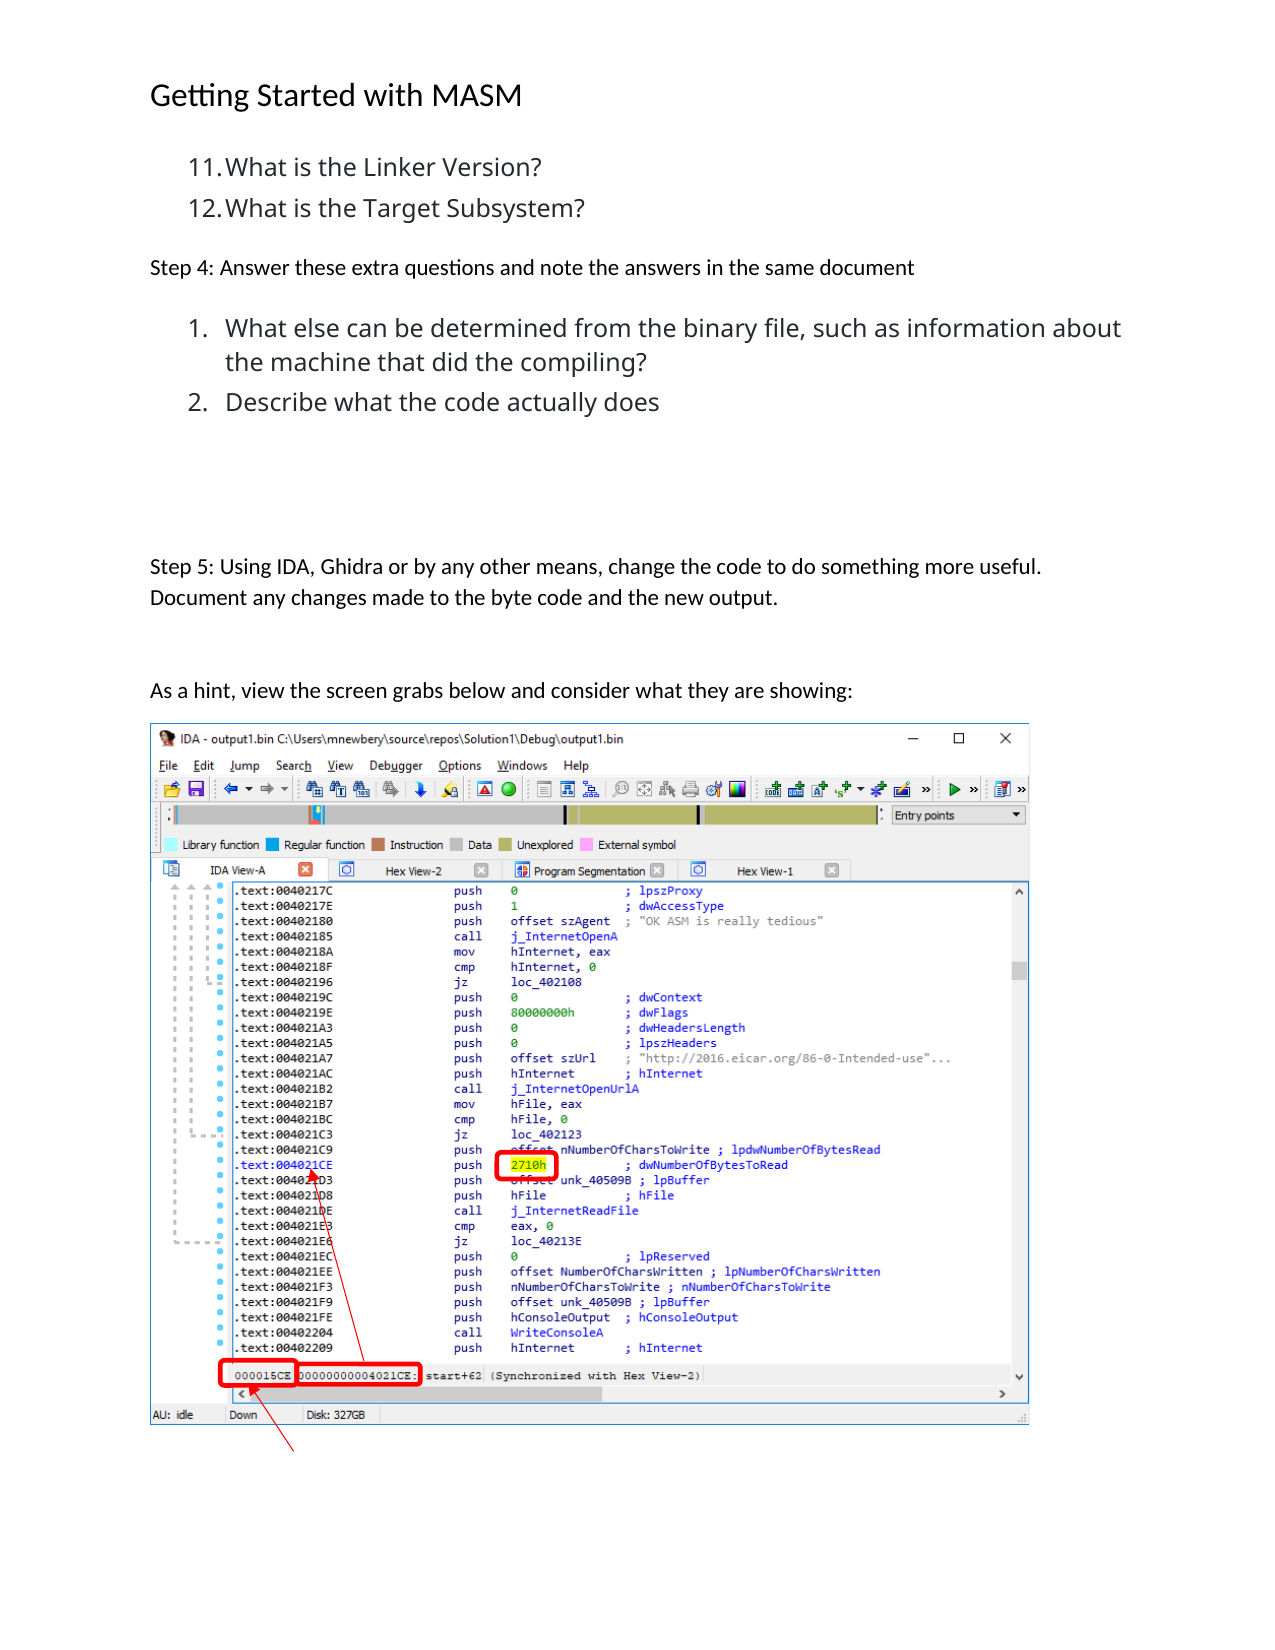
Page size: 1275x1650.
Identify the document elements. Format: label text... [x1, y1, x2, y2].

list What is the Linker Version? [187, 150, 1125, 184]
picture [223, 1363, 294, 1383]
list Describe what the code actually does [187, 385, 1125, 419]
list What is the Target Subsystem? [187, 190, 1125, 224]
text Step 4: Answer these extra questions and note the answers in the same document [150, 253, 1125, 282]
text As a hint, view the screen grabs below and consider what they are showing: [150, 676, 1125, 704]
list What else can be determined from the binary file, such as information about the machine that did the compiling? [187, 311, 1125, 379]
picture [300, 1367, 417, 1382]
text Step 5: Using IDA, Ghidra or by any other means, change the code to do something more useful. Document any changes made to the byte code and the new output. [150, 552, 1125, 611]
picture [150, 723, 1030, 1425]
